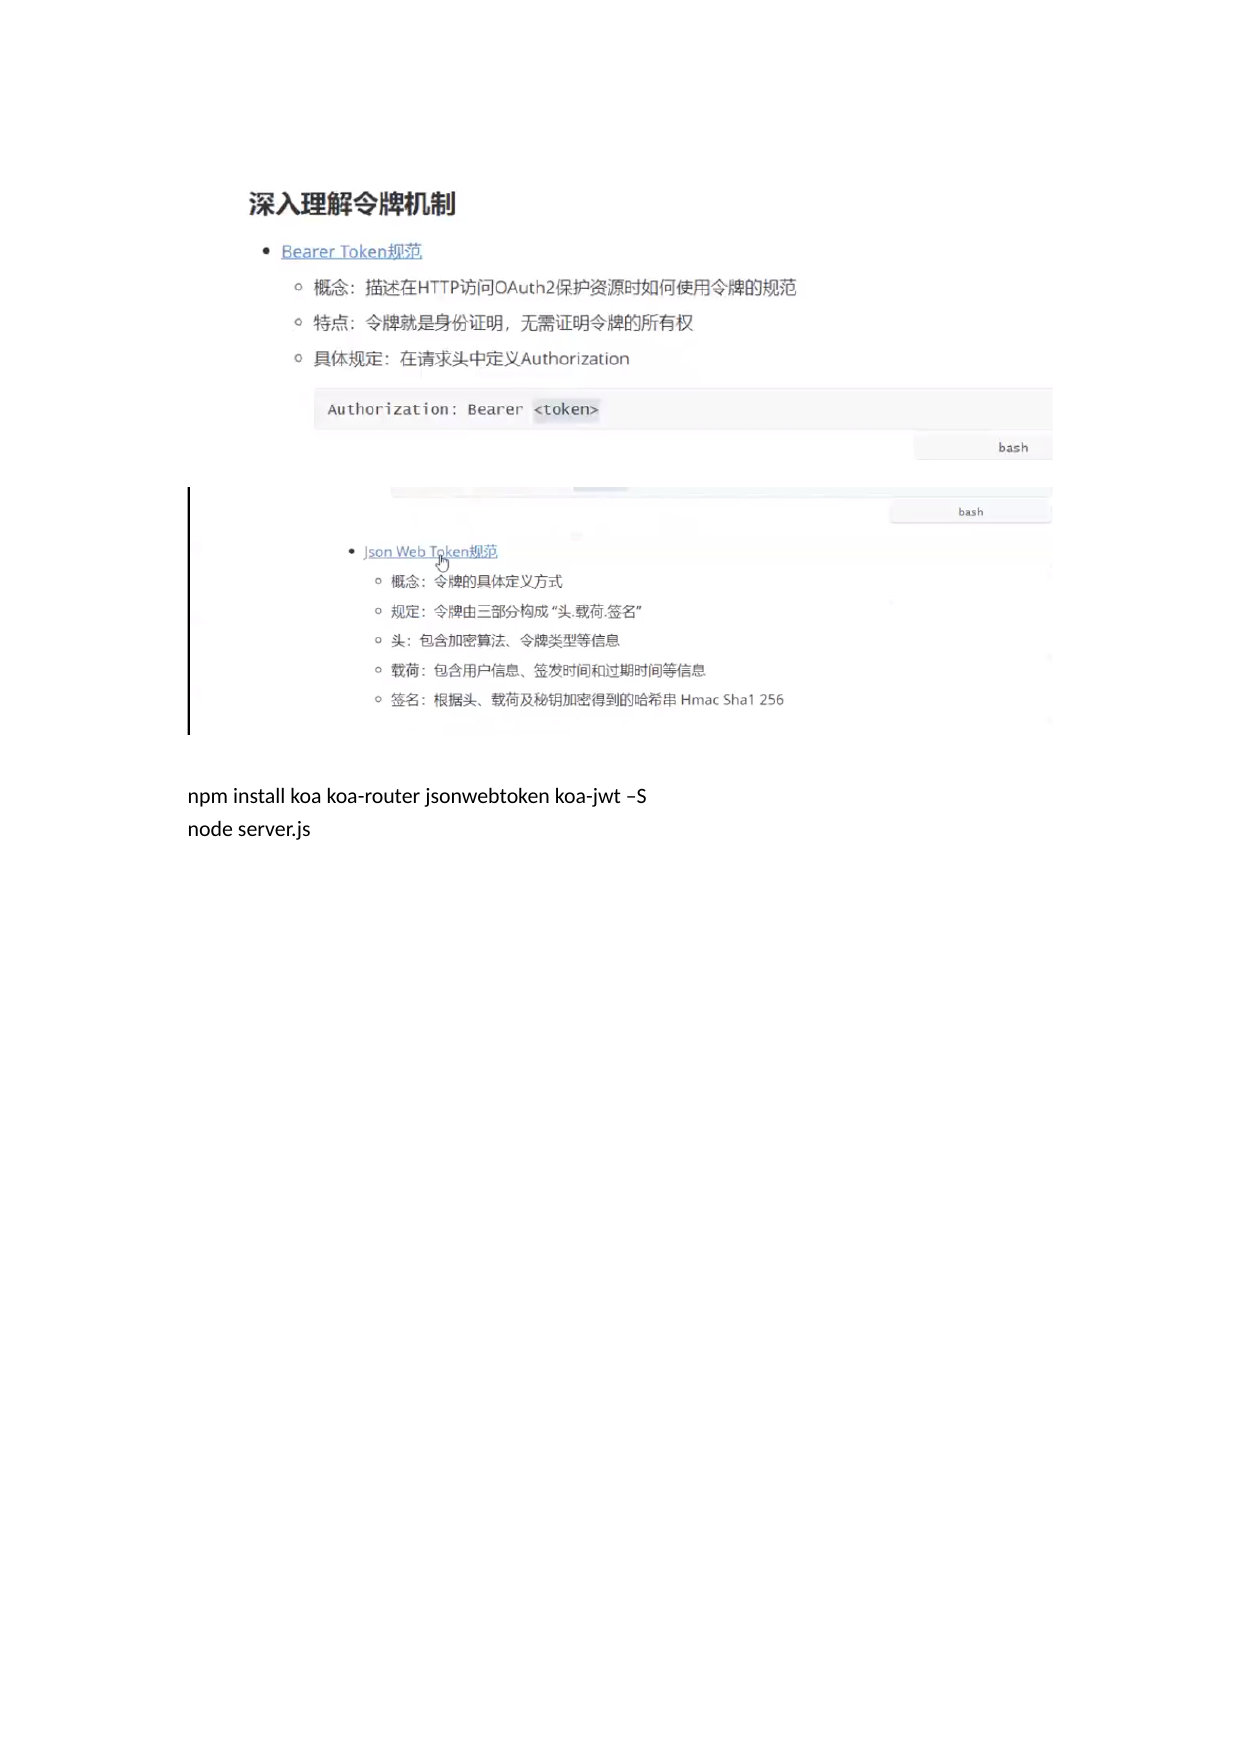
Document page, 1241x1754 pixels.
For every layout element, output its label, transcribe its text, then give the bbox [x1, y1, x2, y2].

text npm install koa koa-router jsonwebtoken koa-jwt –S [187, 779, 1053, 812]
text node server.js [187, 812, 1053, 844]
picture [187, 487, 1053, 735]
picture [187, 162, 1053, 460]
